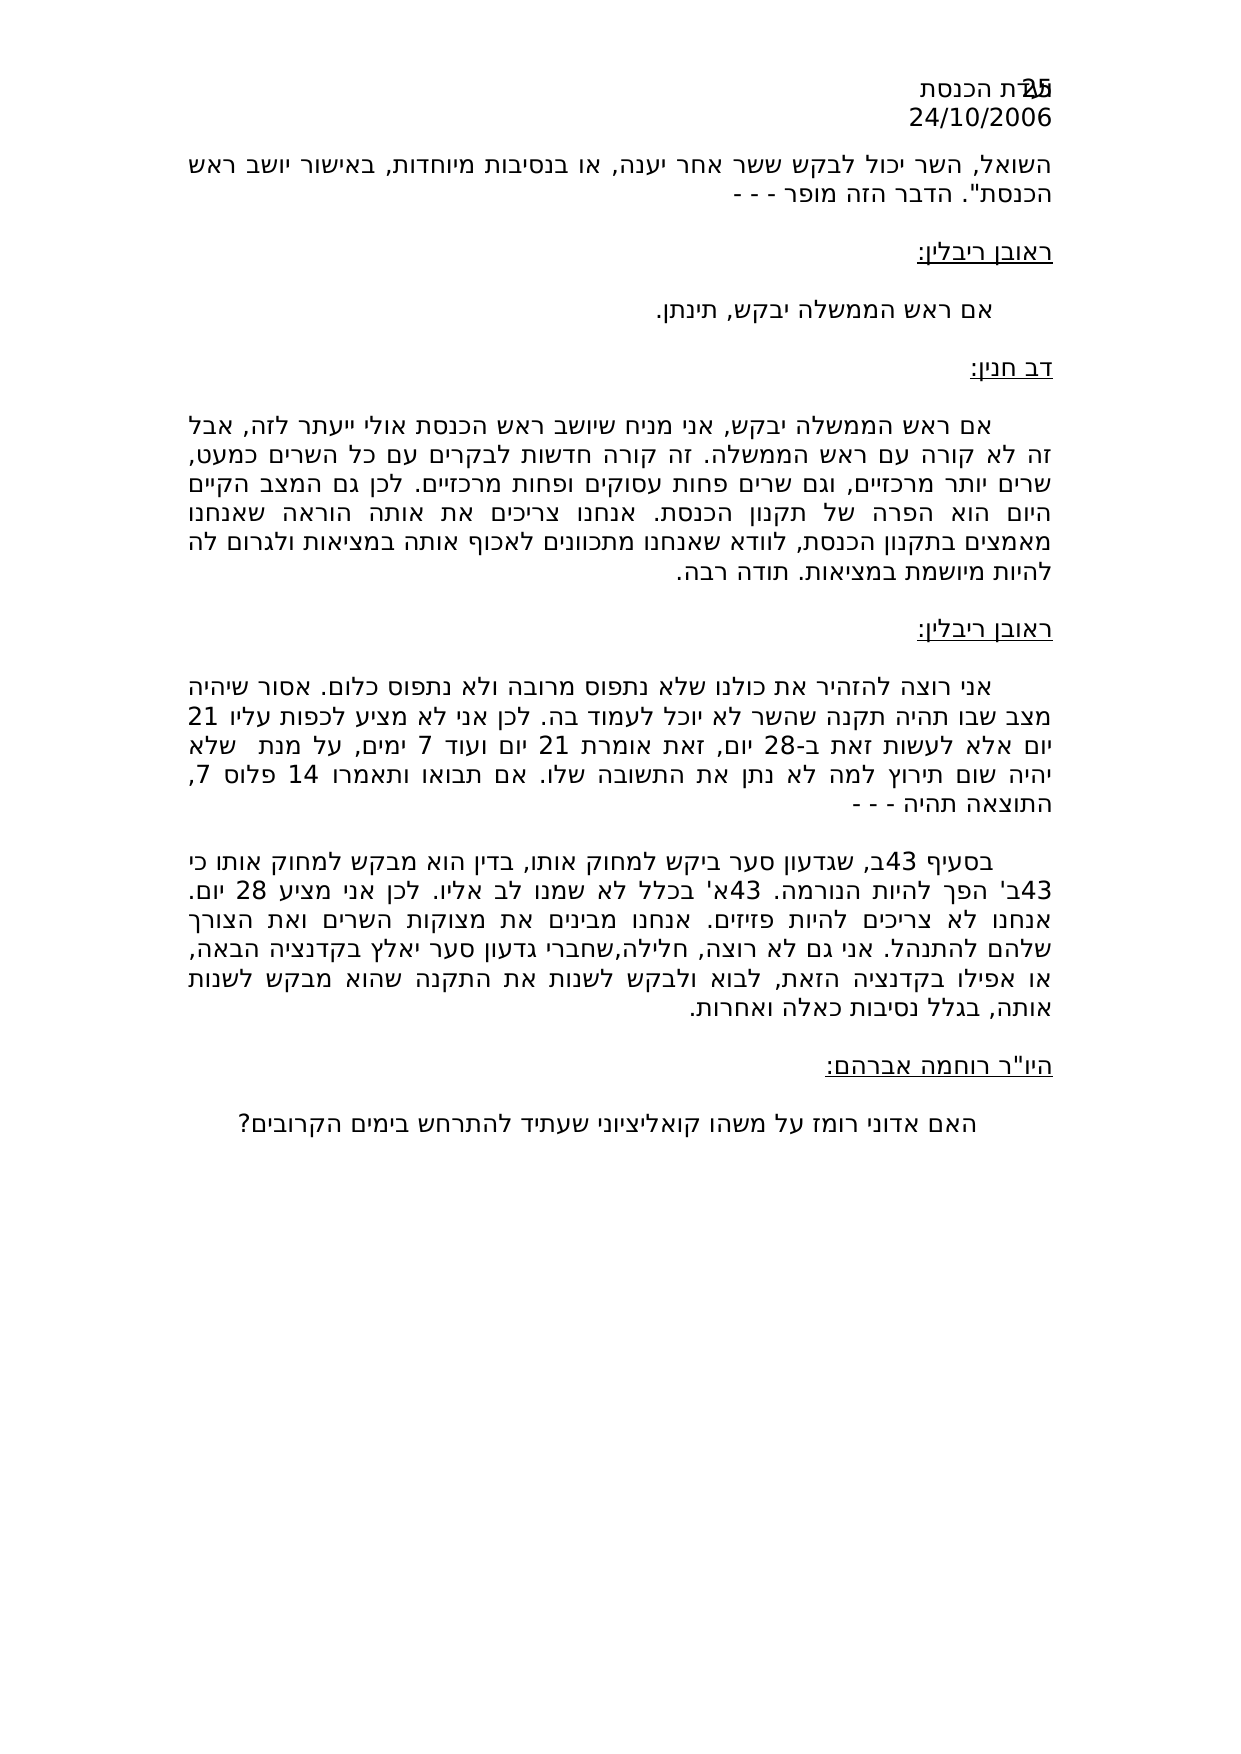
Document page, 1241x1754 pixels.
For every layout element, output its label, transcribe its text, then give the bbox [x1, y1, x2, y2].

text ראובן ריבלין: [187, 614, 1053, 644]
text היו"ר רוחמה אברהם: [187, 1051, 1053, 1080]
text האם אדוני רומז על משהו קואליציוני שעתיד להתרחש בימים הקרובים? [187, 1109, 1053, 1138]
text אני רוצה להזהיר את כולנו שלא נתפוס מרובה ולא נתפוס כלום. אסור שיהיה מצב שבו תהיה תקנה שהשר לא יוכל לעמוד בה. לכן אני לא מציע לכפות עליו 21 יום אלא לעשות זאת ב-28 יום, זאת אומרת 21 יום ועוד 7 ימים, על מנת שלא יהיה שום תירוץ למה לא נתן את התשובה שלו. אם תבואו ותאמרו 14 פלוס 7, התוצאה תהיה - - - [187, 672, 1053, 818]
text אם ראש הממשלה יבקש, תינתן. [187, 295, 1053, 324]
text בסעיף 43ב, שגדעון סער ביקש למחוק אותו, בדין הוא מבקש למחוק אותו כי 43ב' הפך להיות הנורמה. 43א' בכלל לא שמנו לב אליו. לכן אני מציע 28 יום. אנחנו לא צריכים להיות פזיזים. אנחנו מבינים את מצוקות השרים ואת הצורך שלהם להתנהל. אני גם לא רוצה, חלילה,שחברי גדעון סער יאלץ בקדנציה הבאה, או אפילו בקדנציה הזאת, לבוא ולבקש לשנות את התקנה שהוא מבקש לשנות אותה, בגלל נסיבות כאלה ואחרות. [187, 847, 1053, 1022]
text דב חנין: [187, 353, 1053, 382]
text אם ראש הממשלה יבקש, אני מניח שיושב ראש הכנסת אולי ייעתר לזה, אבל זה לא קורה עם ראש הממשלה. זה קורה חדשות לבקרים עם כל השרים כמעט, שרים יותר מרכזיים, וגם שרים פחות עסוקים ופחות מרכזיים. לכן גם המצב הקיים היום הוא הפרה של תקנון הכנסת. אנחנו צריכים את אותה הוראה שאנחנו מאמצים בתקנון הכנסת, לוודא שאנחנו מתכוונים לאכוף אותה במציאות ולגרום לה להיות מיושמת במציאות. תודה רבה. [187, 411, 1053, 586]
text ראובן ריבלין: [187, 237, 1053, 266]
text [187, 150, 1053, 208]
